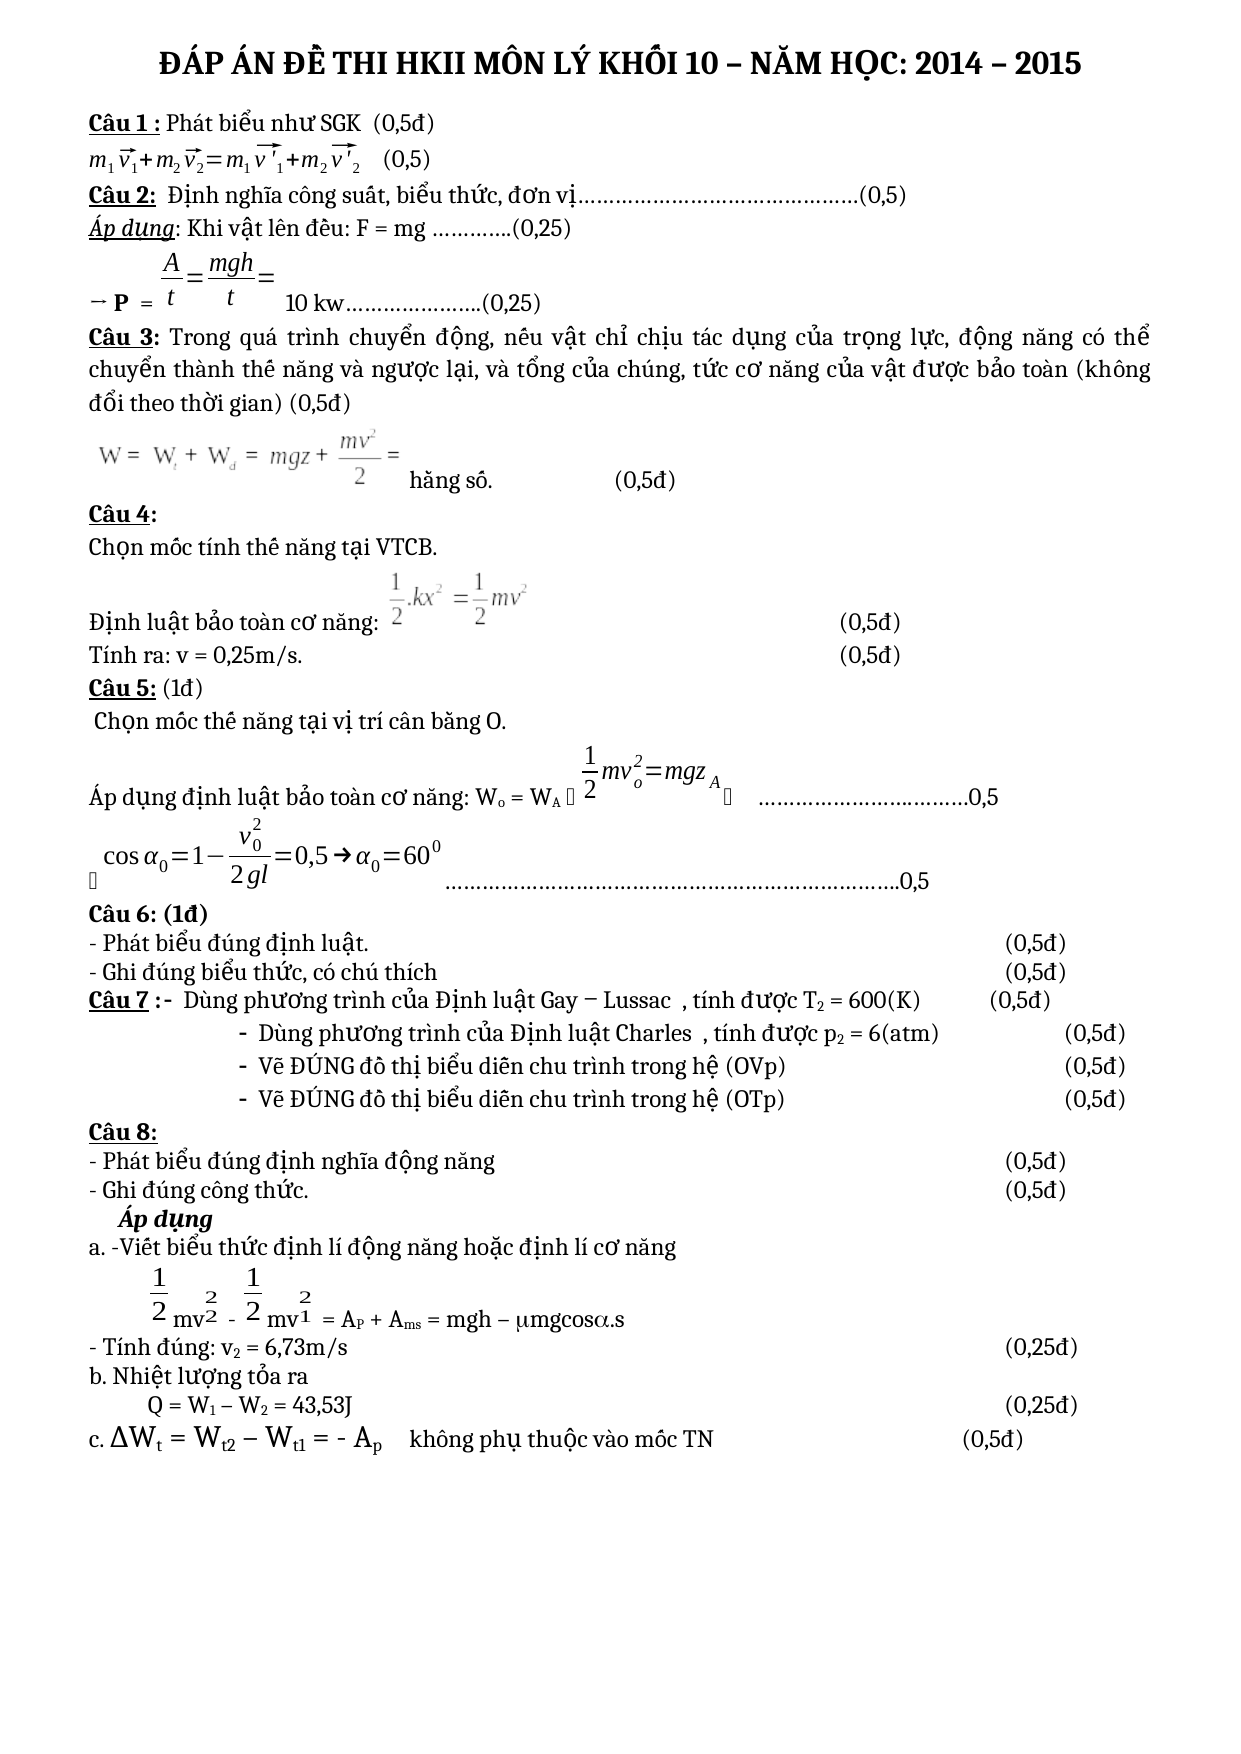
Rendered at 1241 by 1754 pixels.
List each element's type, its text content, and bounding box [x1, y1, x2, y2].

text b. Nhiệt lượng tỏa ra [89, 1362, 1152, 1391]
text Câu 8: [89, 1118, 1152, 1147]
text - Ghi đúng công thức. (0,5đ) [89, 1176, 1152, 1204]
text - Ghi đúng biểu thức, có chú thích (0,5đ) [89, 957, 1152, 986]
text → P = 10 kw………………….(0,25) [89, 247, 1152, 318]
text mv - mv = AP + Ams = mgh – mgcos.s [89, 1262, 1152, 1333]
text Câu 4: [89, 499, 1152, 528]
text - Phát biểu đúng định luật. (0,5đ) [89, 929, 1152, 957]
text Áp dụng: Khi vật lên đều: F = mg ………….(0,25) [89, 214, 1152, 243]
text ĐÁP ÁN ĐỀ THI HKII MÔN LÝ KHỐI 10 – NĂM HỌC: 2014 – 2015 [89, 44, 1152, 83]
text Câu 7 : Dùng phương trình của Định luật Gay ‒ Lussac , tính được T2 = 600(K) (0,5đ) [89, 986, 1152, 1015]
text c. ∆Wt = Wt2 – Wt1 = - Ap không phụ thuộc vào mốc TN (0,5đ) [89, 1419, 1152, 1455]
text Áp dụng [89, 1204, 1152, 1233]
text Vẽ ĐÚNG đồ thị biểu diễn chu trình trong hệ (OVp) (0,5đ) [239, 1052, 1152, 1081]
text Định luật bảo toàn cơ năng: (0,5đ) [89, 566, 1152, 637]
text Câu 2: Định nghĩa công suất, biểu thức, đơn vị………………………………………(0,5) [89, 181, 1152, 209]
text (0,5) [89, 142, 1152, 177]
text Câu 5: (1đ) [89, 674, 1152, 703]
text Chọn mốc thế năng tại vị trí cân bằng O. [89, 707, 1152, 736]
text ……………………………………………………………….0,5 [89, 816, 1152, 896]
text Vẽ ĐÚNG đồ thị biểu diễn chu trình trong hệ (OTp) (0,5đ) [239, 1085, 1152, 1114]
text a. -Viết biểu thức định lí động năng hoặc định lí cơ năng [89, 1233, 1152, 1262]
text Câu 1 : Phát biểu như SGK (0,5đ) [89, 109, 1152, 138]
text Câu 3: Trong quá trình chuyển động, nếu vật chỉ chịu tác dụng của trọng lực, động năng có thể chuyển thành thế năng và ngược lại, và tổng của chúng, tức cơ năng của vật được bảo toàn (không đổi theo thời gian) (0,5đ) [89, 322, 1152, 417]
text Chọn mốc tính thế năng tại VTCB. [89, 532, 1152, 561]
text Q = W1 – W2 = 43,53J (0,25đ) [89, 1391, 1152, 1419]
text Câu 6: (1đ) [89, 900, 1152, 929]
text hằng số. (0,5đ) [89, 421, 1152, 495]
text - Phát biểu đúng định nghĩa động năng (0,5đ) [89, 1147, 1152, 1176]
text Tính ra: v = 0,25m/s. (0,5đ) [89, 641, 1152, 670]
text - Tính đúng: v2 = 6,73m/s (0,25đ) [89, 1333, 1152, 1362]
text Dùng phương trình của Định luật Charles , tính được p2 = 6(atm) (0,5đ) [239, 1019, 1152, 1048]
text Áp dụng định luật bảo toàn cơ năng: Wo = WA …………………….………0,5 [89, 740, 1152, 811]
